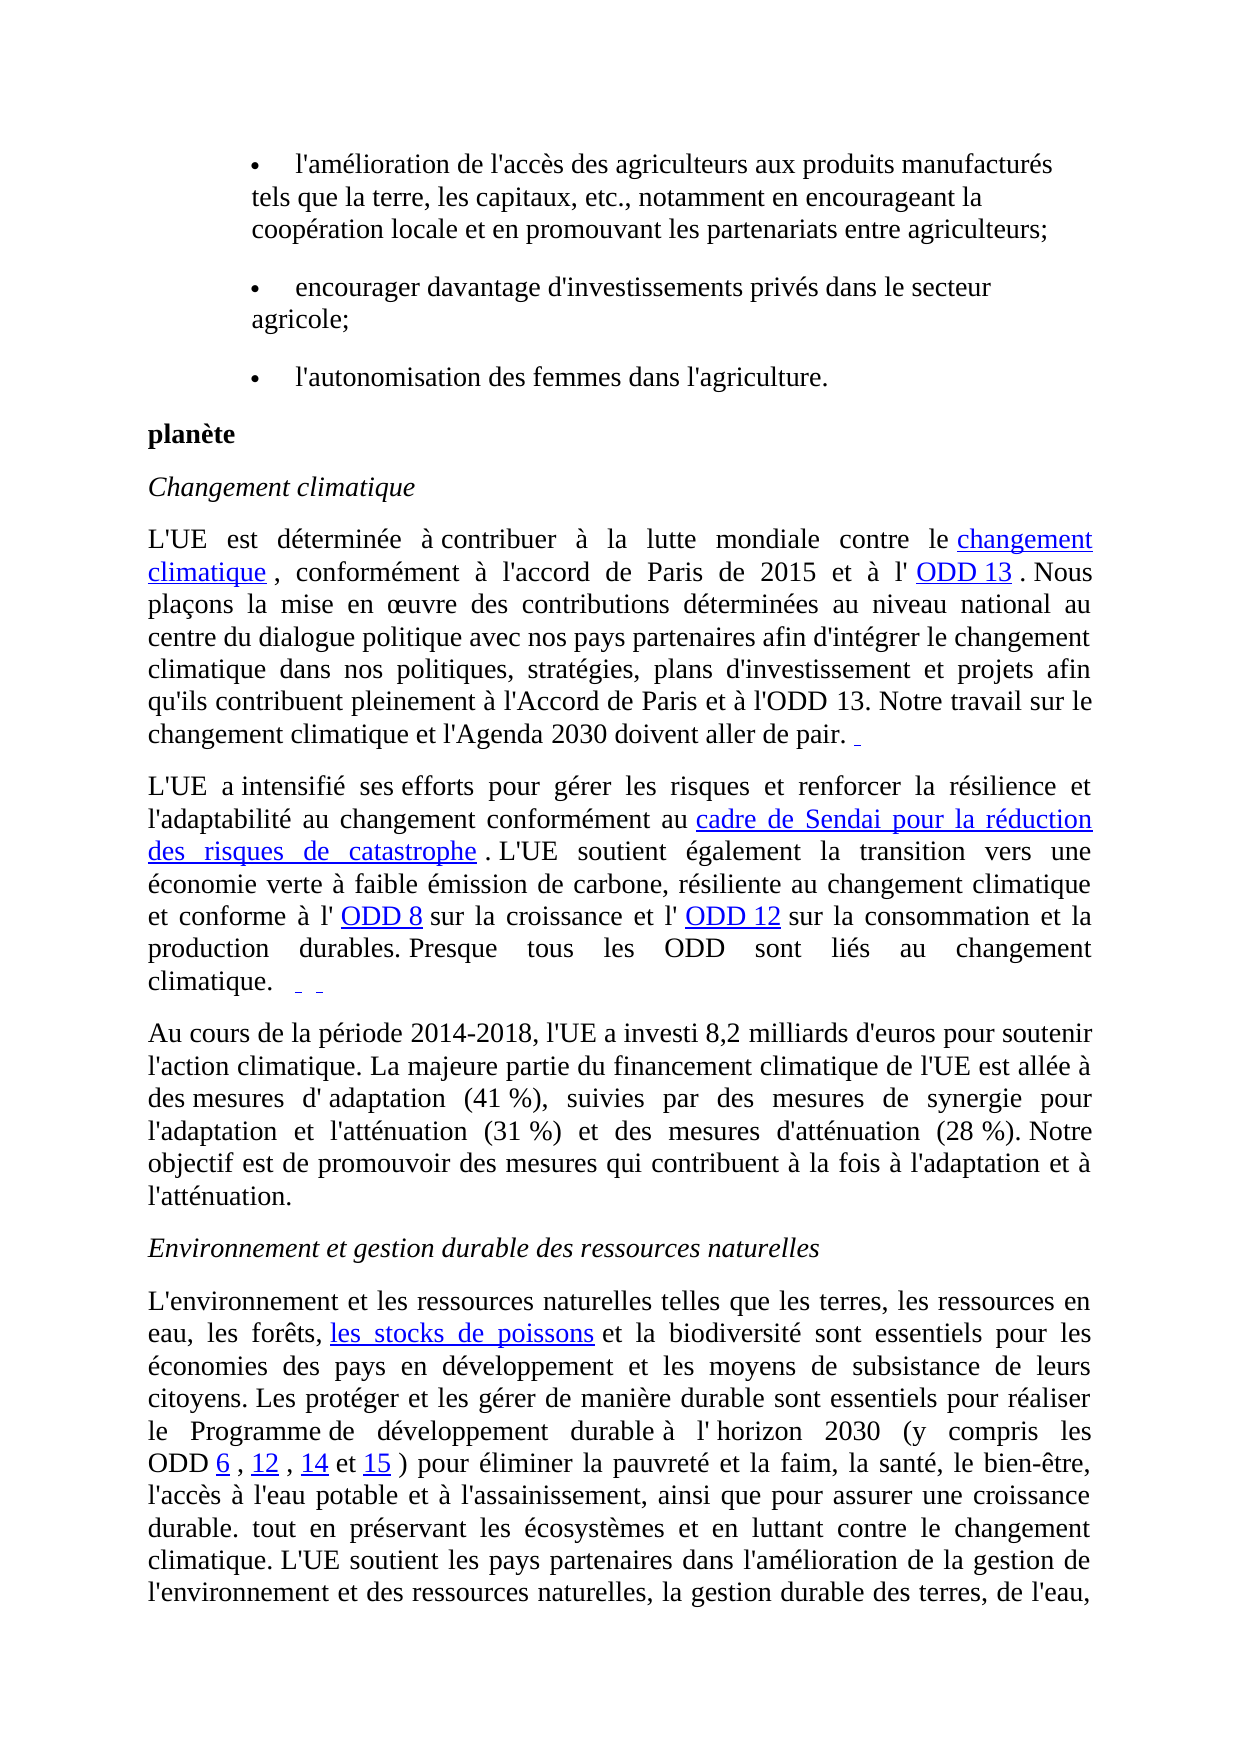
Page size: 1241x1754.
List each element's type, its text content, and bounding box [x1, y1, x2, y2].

text L'UE est déterminée à contribuer à la lutte mondiale contre le changement climatique , conformément à l'accord de Paris de 2015 et à l' ODD 13 . Nous plaçons la mise en œuvre des contributions déterminées au niveau national au centre du dialogue politique avec nos pays partenaires afin d'intégrer le changement climatique dans nos politiques, stratégies, plans d'investissement et projets afin qu'ils contribuent pleinement à l'Accord de Paris et à l'ODD 13. Notre travail sur le changement climatique et l'Agenda 2030 doivent aller de pair. [148, 522, 1093, 749]
text planète [148, 417, 1093, 449]
text Changement climatique [148, 470, 1093, 502]
text Au cours de la période 2014-2018, l'UE a investi 8,2 milliards d'euros pour soutenir l'action climatique. La majeure partie du financement climatique de l'UE est allée à des mesures d' adaptation (41 %), suivies par des mesures de synergie pour l'adaptation et l'atténuation (31 %) et des mesures d'atténuation (28 %). Notre objectif est de promouvoir des mesures qui contribuent à la fois à l'adaptation et à l'atténuation. [148, 1017, 1093, 1211]
list l'amélioration de l'accès des agriculteurs aux produits manufacturés tels que la terre, les capitaux, etc., notamment en encourageant la coopération locale et en promouvant les partenariats entre agriculteurs; [251, 148, 1093, 245]
text Environnement et gestion durable des ressources naturelles [148, 1231, 1093, 1264]
list l'autonomisation des femmes dans l'agriculture. [251, 359, 1093, 392]
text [148, 1284, 1093, 1608]
list encourager davantage d'investissements privés dans le secteur agricole; [251, 270, 1093, 334]
text L'UE a intensifié ses efforts pour gérer les risques et renforcer la résilience et l'adaptabilité au changement conformément au cadre de Sendai pour la réduction des risques de catastrophe . L'UE soutient également la transition vers une économie verte à faible émission de carbone, résiliente au changement climatique et conforme à l' ODD 8 sur la croissance et l' ODD 12 sur la consommation et la production durables. Presque tous les ODD sont liés au changement climatique. [148, 769, 1093, 996]
